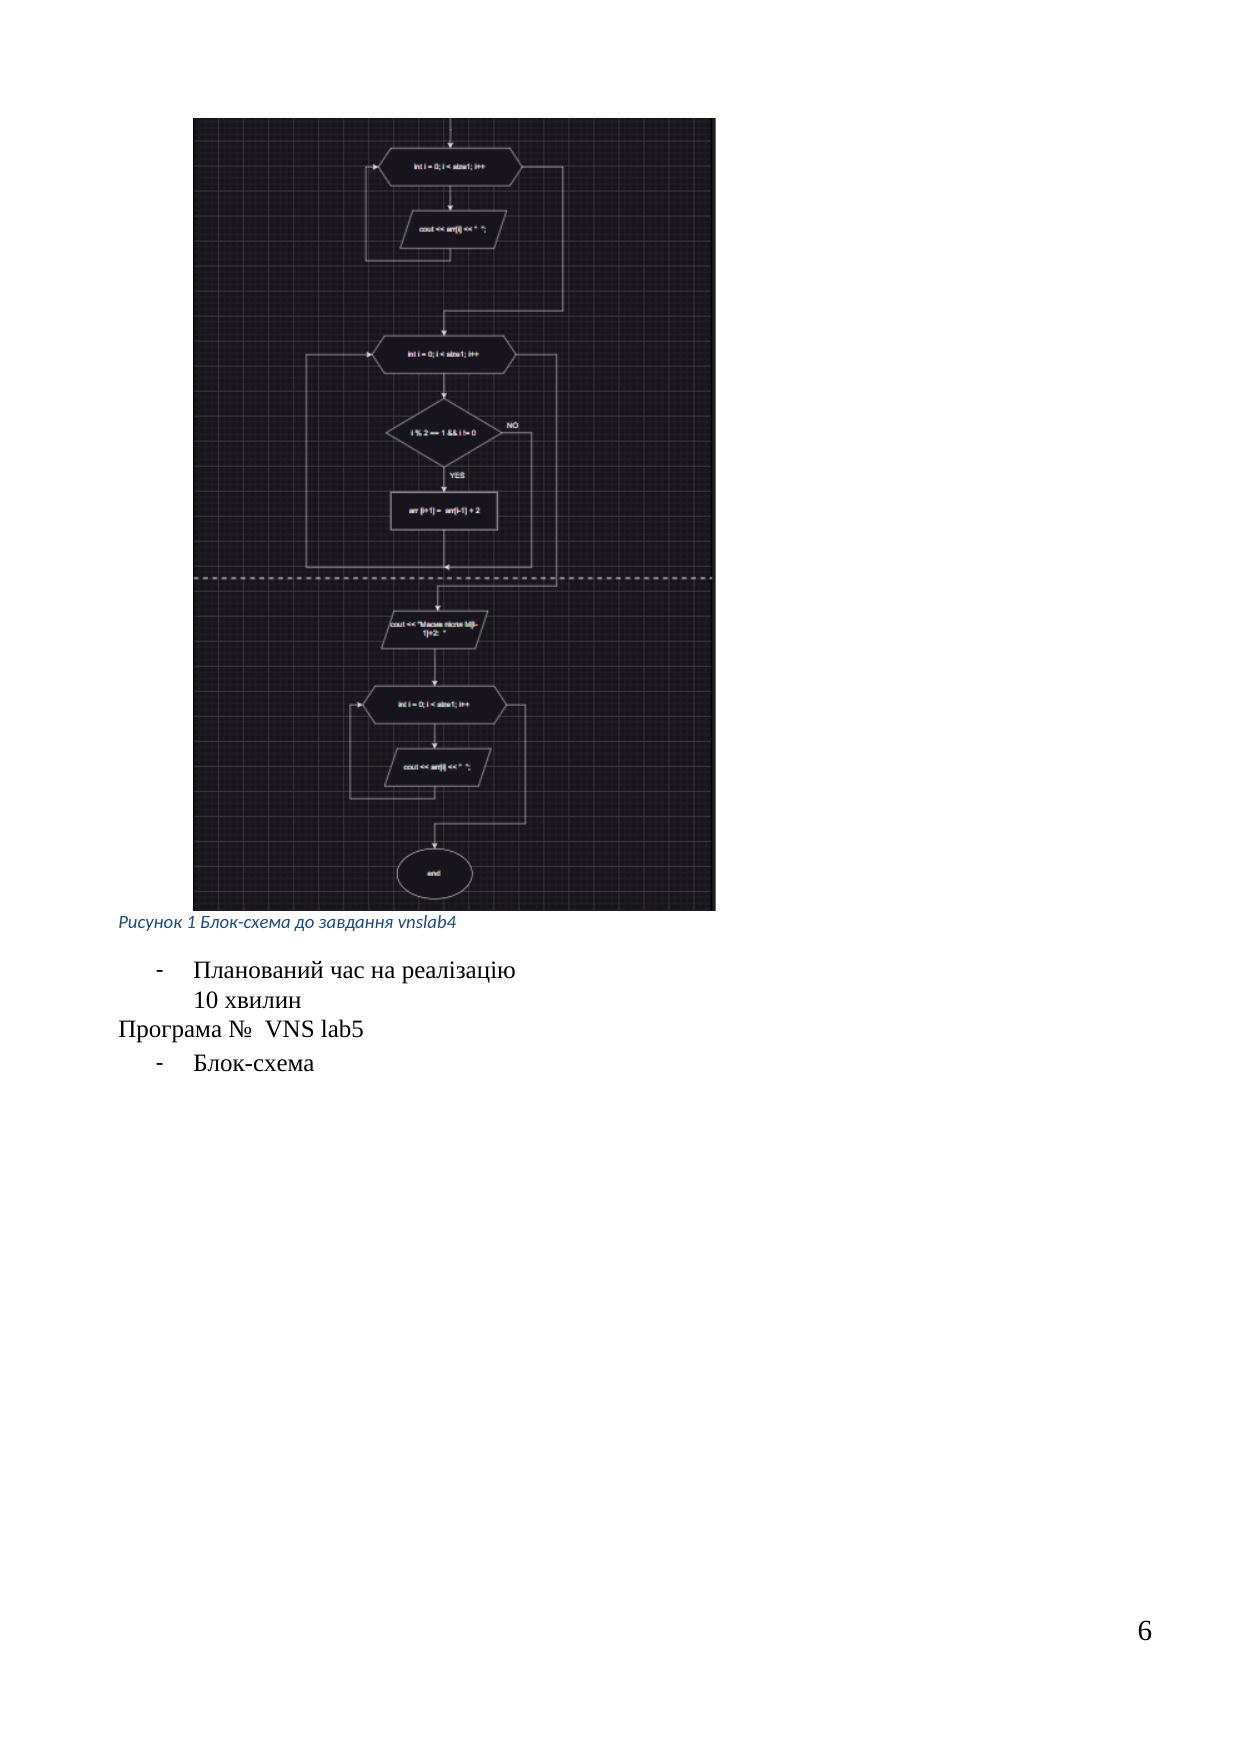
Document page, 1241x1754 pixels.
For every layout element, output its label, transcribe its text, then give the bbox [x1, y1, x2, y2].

text Рисунок 1 Блок-схема до завдання vnslab4 [118, 911, 1152, 934]
text Програма № VNS lab5 [118, 1014, 1152, 1042]
picture [193, 118, 716, 911]
list Планований час на реалізацію [156, 954, 1152, 985]
text 10 хвилин [193, 985, 1152, 1014]
list Блок-схема [156, 1047, 1152, 1077]
